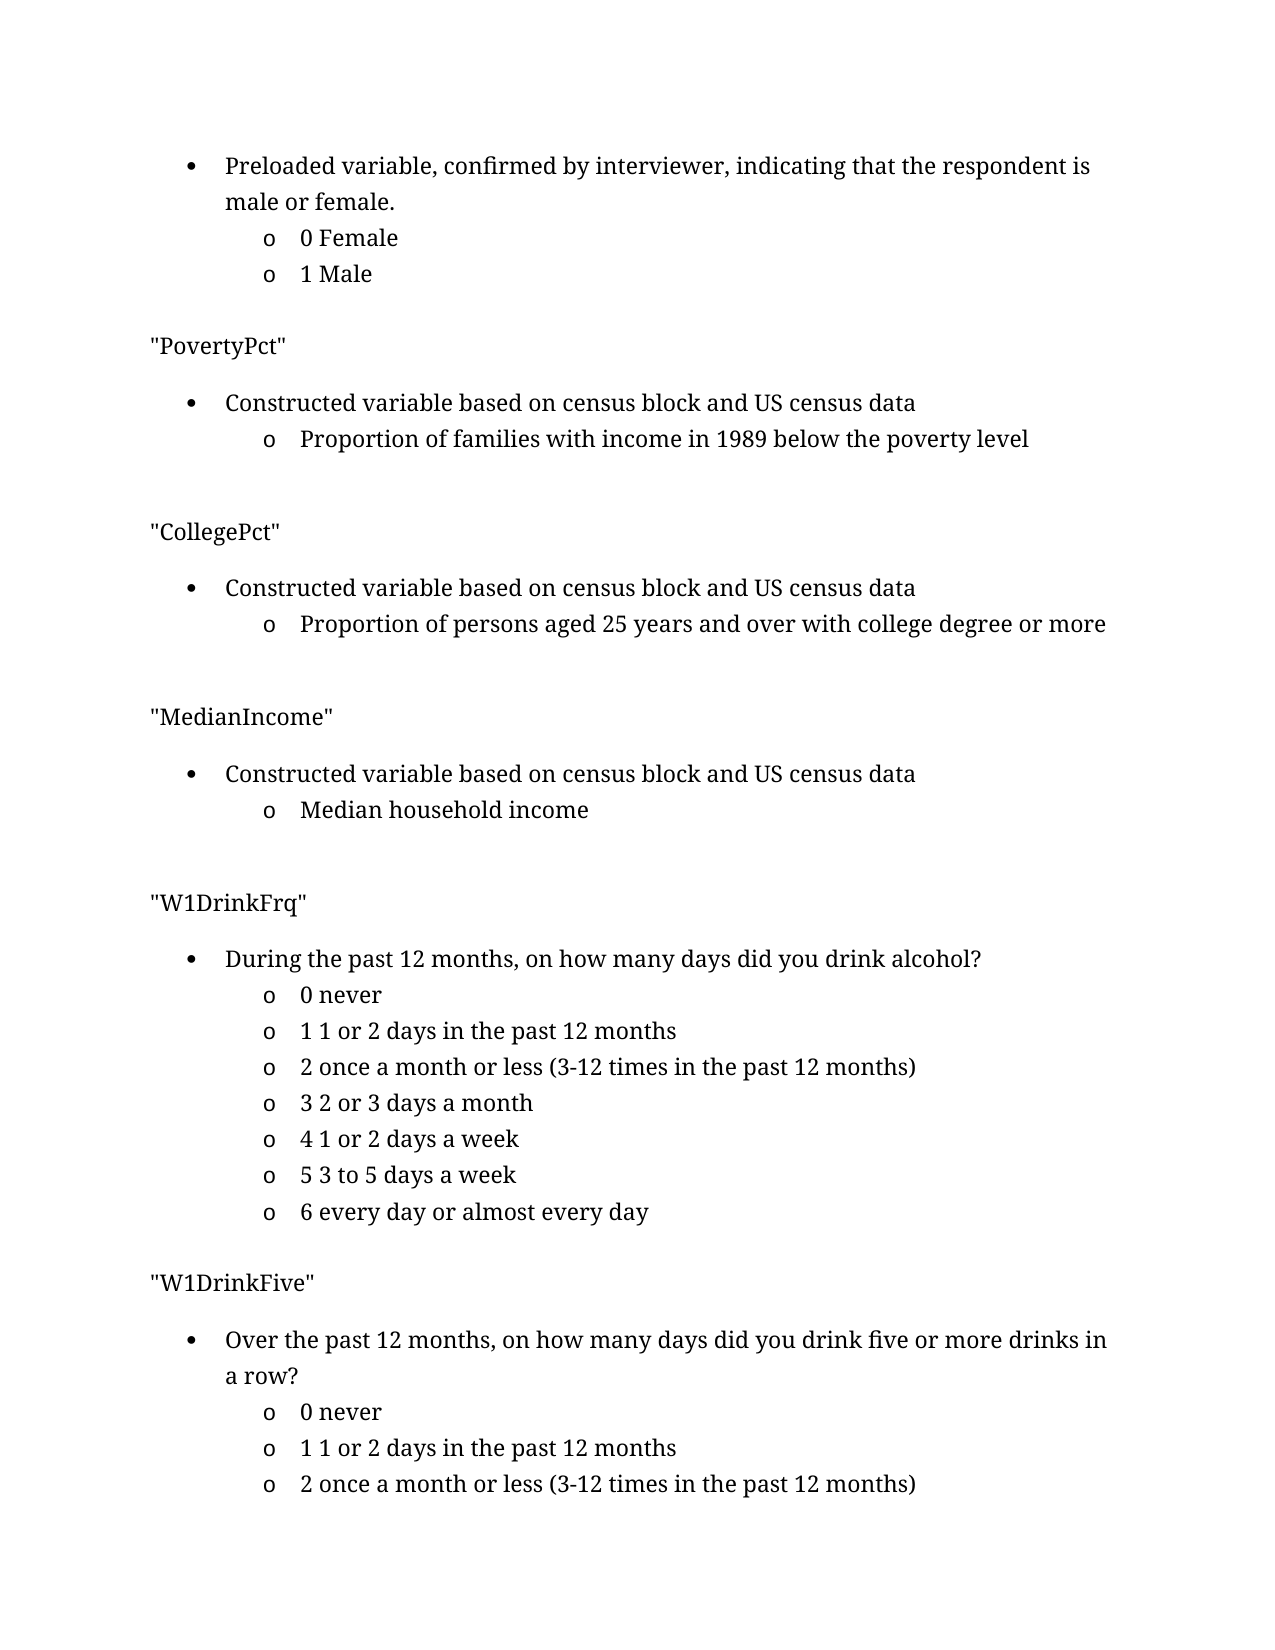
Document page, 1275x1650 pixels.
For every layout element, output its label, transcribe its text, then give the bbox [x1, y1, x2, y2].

list 0 Female [262, 222, 1125, 253]
list 0 never [262, 1396, 1125, 1427]
list Proportion of persons aged 25 years and over with college degree or more [262, 608, 1125, 639]
list Constructed variable based on census block and US census data [187, 758, 1125, 789]
list 1 1 or 2 days in the past 12 months [262, 1015, 1125, 1047]
list Constructed variable based on census block and US census data [187, 572, 1125, 603]
list Preloaded variable, confirmed by interviewer, indicating that the respondent is male or female. [187, 150, 1125, 217]
list During the past 12 months, on how many days did you drink alcohol? [187, 943, 1125, 974]
list 6 every day or almost every day [262, 1195, 1125, 1227]
text "PovertyPct" [150, 330, 1125, 361]
list 2 once a month or less (3-12 times in the past 12 months) [262, 1051, 1125, 1083]
text "CollegePct" [150, 515, 1125, 547]
text "W1DrinkFive" [150, 1267, 1125, 1299]
list Proportion of families with income in 1989 below the poverty level [262, 423, 1125, 454]
list 0 never [262, 979, 1125, 1011]
list Over the past 12 months, on how many days did you drink five or more drinks in a row? [187, 1324, 1125, 1391]
list 2 once a month or less (3-12 times in the past 12 months) [262, 1468, 1125, 1499]
list 5 3 to 5 days a week [262, 1159, 1125, 1191]
list Median household income [262, 794, 1125, 825]
text "W1DrinkFrq" [150, 886, 1125, 918]
list 3 2 or 3 days a month [262, 1087, 1125, 1119]
list 4 1 or 2 days a week [262, 1123, 1125, 1155]
list 1 1 or 2 days in the past 12 months [262, 1432, 1125, 1463]
text "MedianIncome" [150, 701, 1125, 732]
list Constructed variable based on census block and US census data [187, 387, 1125, 418]
list 1 Male [262, 258, 1125, 289]
